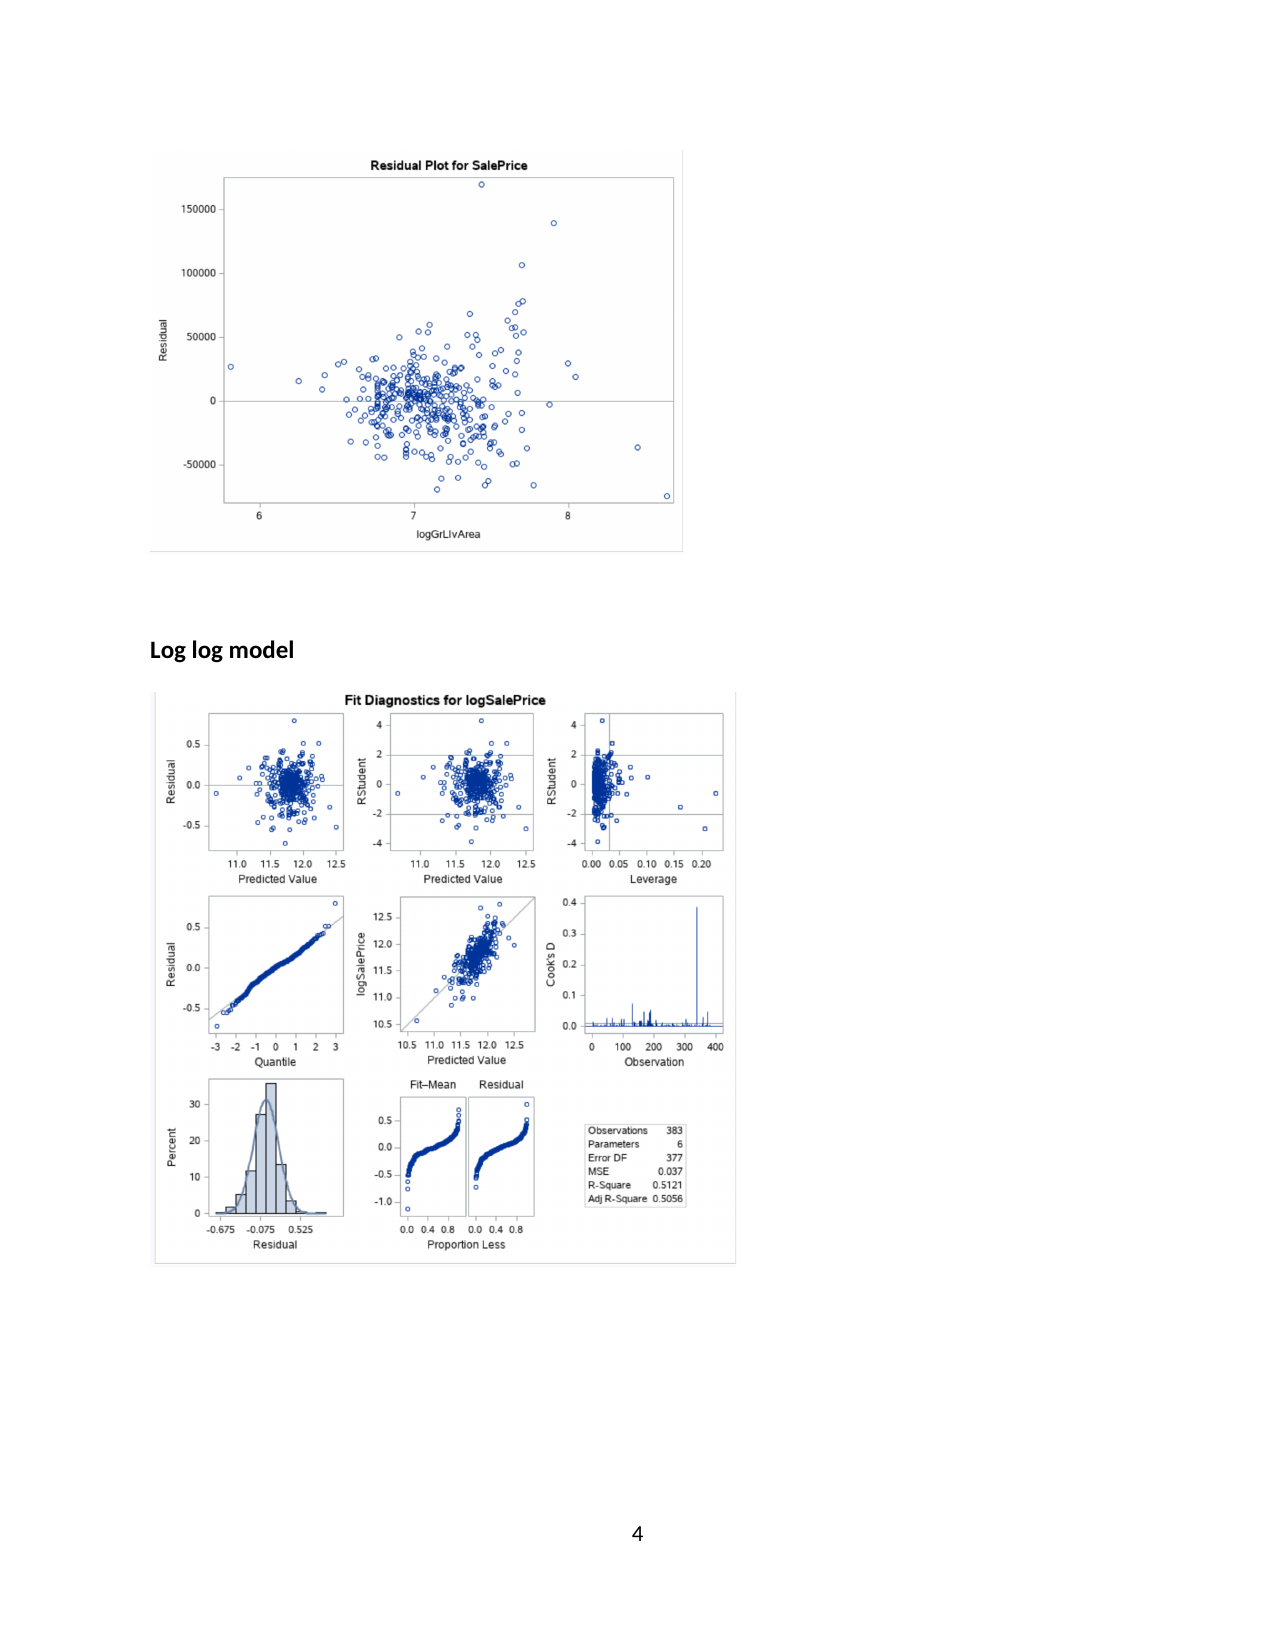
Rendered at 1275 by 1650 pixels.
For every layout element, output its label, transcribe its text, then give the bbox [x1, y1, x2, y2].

picture [150, 150, 684, 554]
picture [150, 690, 737, 1267]
text Log log model [150, 634, 1125, 665]
